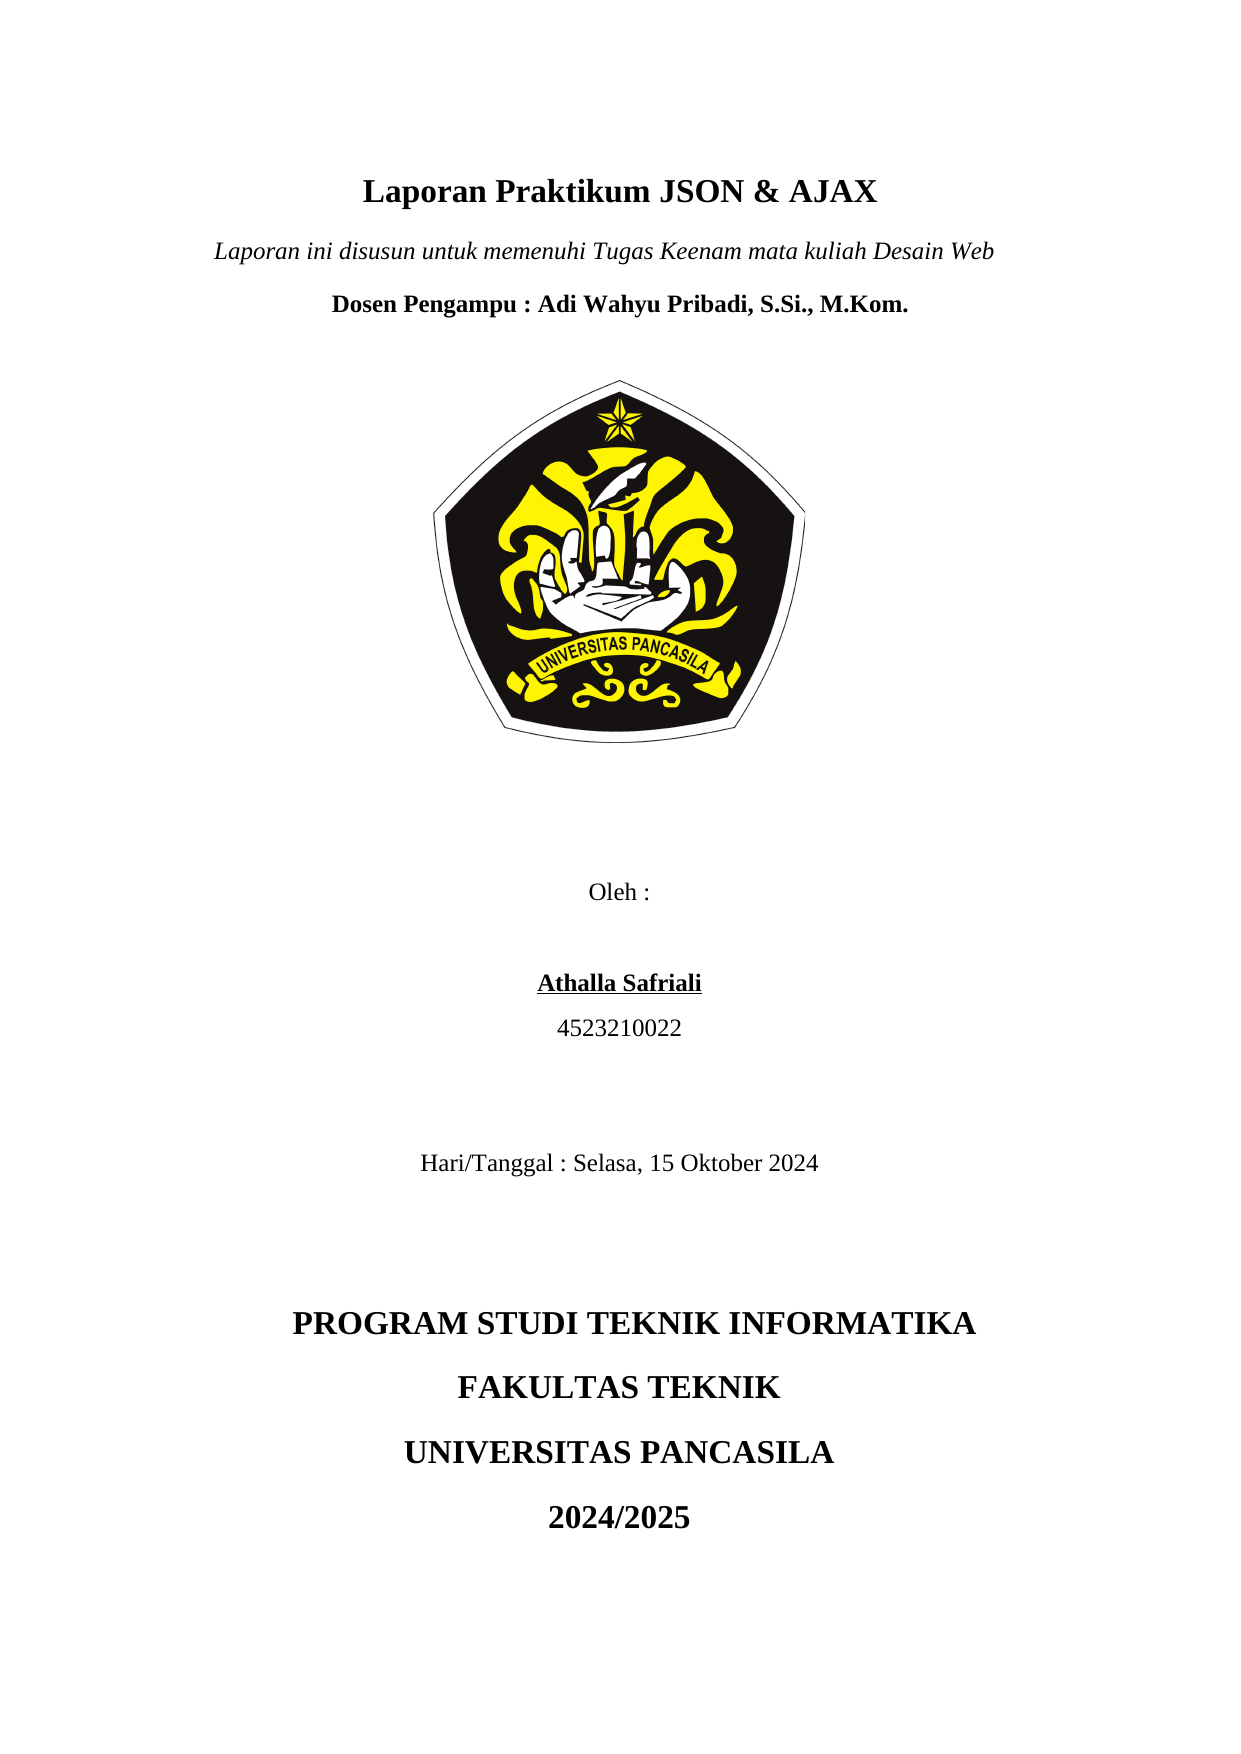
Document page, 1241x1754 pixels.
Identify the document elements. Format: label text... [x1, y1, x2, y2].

text 2024/2025 [356, 1498, 882, 1536]
text Hari/Tanggal : Selasa, 15 Oktober 2024 [357, 1148, 882, 1177]
text Laporan ini disusun untuk memenuhi Tugas Keenam mata kuliah Desain Web [121, 236, 1090, 264]
text 4523210022 [357, 1013, 882, 1042]
text Athalla Safriali [357, 968, 882, 996]
text UNIVERSITAS PANCASILA [356, 1433, 882, 1471]
text Laporan Praktikum JSON & AJAX [150, 171, 1090, 209]
text PROGRAM STUDI TEKNIK INFORMATIKA [150, 1303, 1119, 1341]
text Dosen Pengampu : Adi Wahyu Pribadi, S.Si., M.Kom. [150, 289, 1090, 318]
text Oleh : [356, 877, 882, 906]
picture [433, 380, 805, 743]
text FAKULTAS TEKNIK [356, 1368, 882, 1406]
